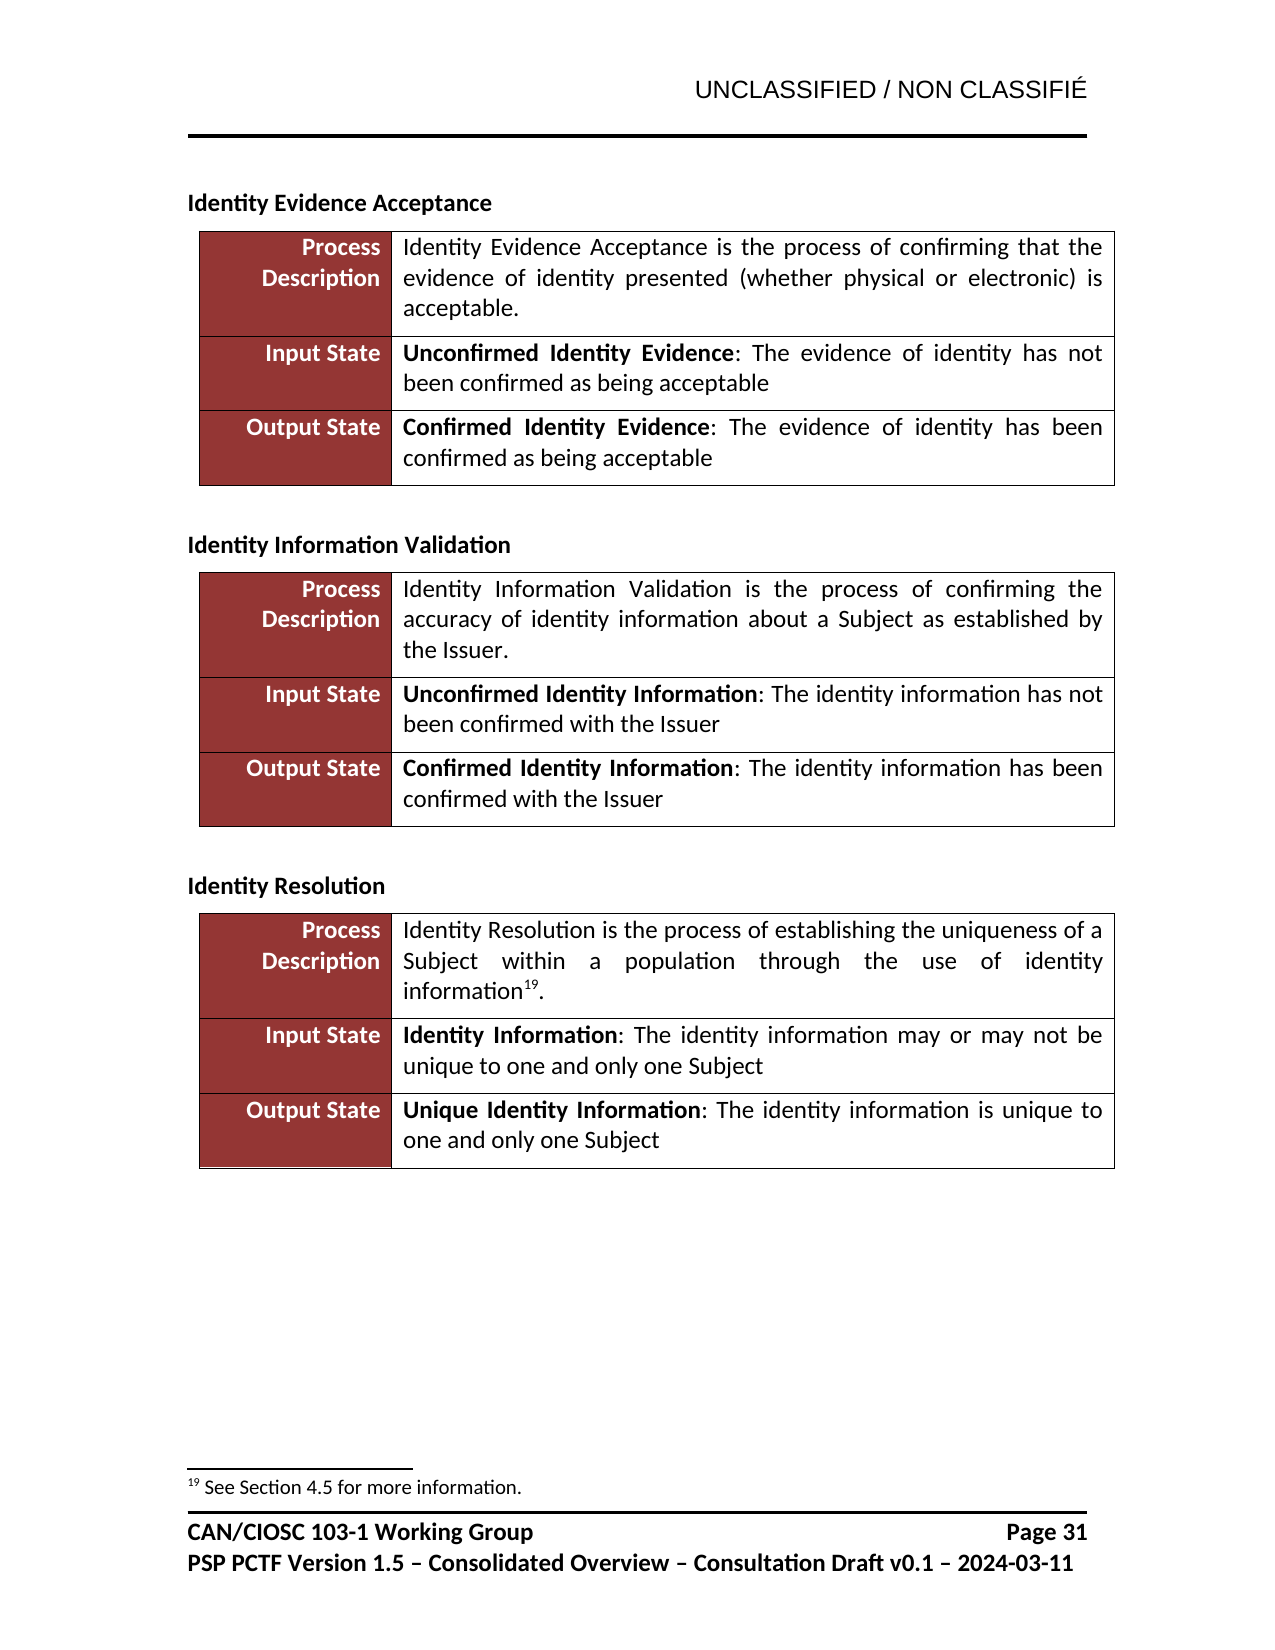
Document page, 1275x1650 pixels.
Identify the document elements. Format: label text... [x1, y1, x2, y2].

table_cell Confirmed Identity Evidence: The evidence of identity has been confirmed as being acceptable [392, 411, 1114, 485]
text Identity Evidence Acceptance [187, 187, 1087, 218]
table_cell Unique Identity Information: The identity information is unique to one and only one Subject [392, 1094, 1114, 1167]
table_cell Identity Information: The identity information may or may not be unique to one and only one Subject [392, 1019, 1114, 1093]
table_cell Input State [200, 678, 391, 752]
table_header Process Description [200, 232, 391, 336]
table_header Identity Resolution is the process of establishing the uniqueness of a Subject within a population through the use of identity information. [392, 914, 1114, 1018]
table_cell Unconfirmed Identity Information: The identity information has not been confirmed with the Issuer [392, 678, 1114, 752]
table_cell Output State [200, 753, 391, 826]
table_cell Confirmed Identity Information: The identity information has been confirmed with the Issuer [392, 753, 1114, 826]
text Identity Information Validation [187, 529, 1087, 559]
text Identity Resolution [187, 870, 1087, 901]
table_cell Input State [200, 337, 391, 410]
table_header Identity Information Validation is the process of confirming the accuracy of identity information about a Subject as established by the Issuer. [392, 573, 1114, 677]
table_cell Input State [200, 1019, 391, 1093]
table_cell Output State [200, 1094, 391, 1167]
table_header Process Description [200, 914, 391, 1018]
table_header Identity Evidence Acceptance is the process of confirming that the evidence of identity presented (whether physical or electronic) is acceptable. [392, 232, 1114, 336]
table_cell Unconfirmed Identity Evidence: The evidence of identity has not been confirmed as being acceptable [392, 337, 1114, 410]
table_cell Output State [200, 411, 391, 485]
table_header Process Description [200, 573, 391, 677]
